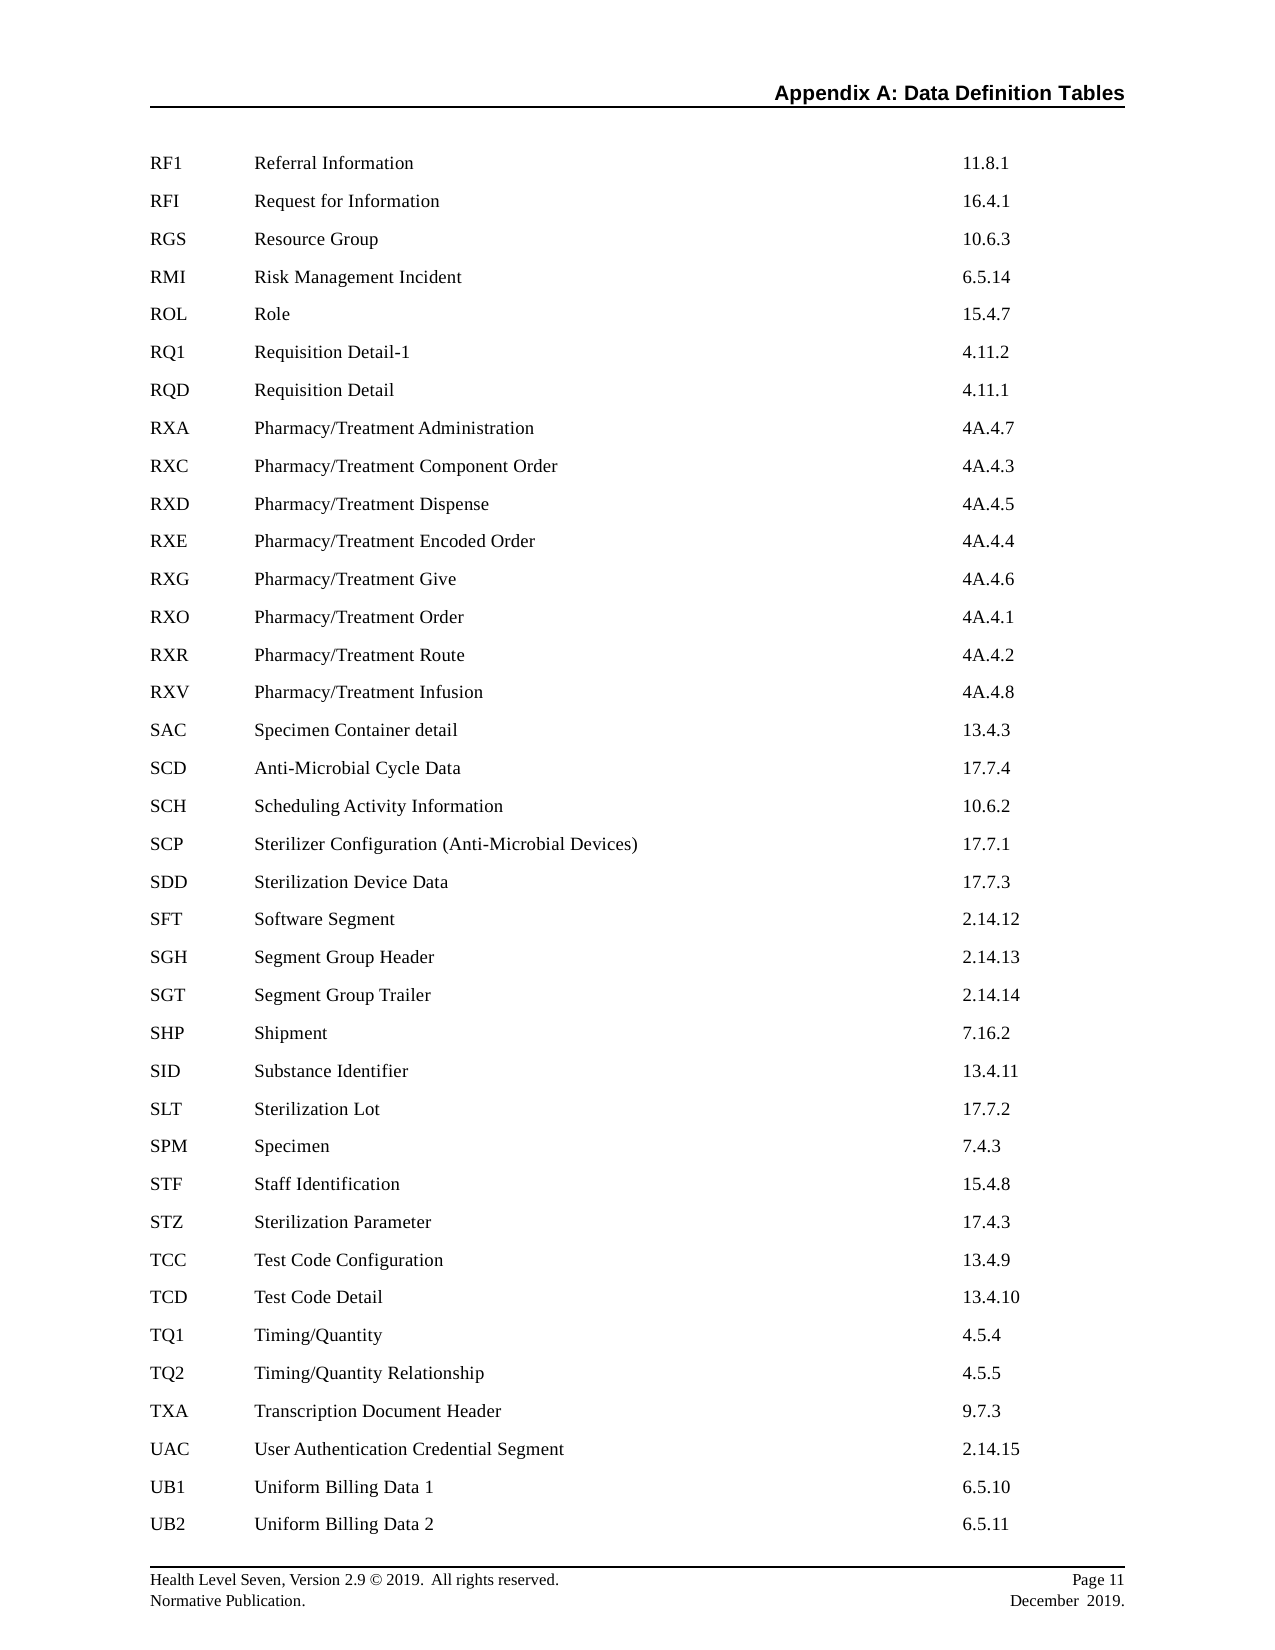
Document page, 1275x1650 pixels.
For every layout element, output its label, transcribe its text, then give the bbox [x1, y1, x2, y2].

table_cell Pharmacy/Treatment Component Order [247, 448, 955, 486]
table_cell 4A.4.7 [955, 410, 1080, 448]
table_cell RXV [143, 675, 247, 712]
table_cell Test Code Detail [247, 1280, 955, 1317]
table_cell Requisition Detail-1 [247, 334, 955, 372]
table_cell 13.4.10 [955, 1280, 1080, 1317]
table_cell Uniform Billing Data 2 [247, 1507, 955, 1544]
table_cell SGT [143, 977, 247, 1015]
table_cell STZ [143, 1204, 247, 1242]
table_cell Pharmacy/Treatment Route [247, 637, 955, 675]
table_cell 13.4.11 [955, 1053, 1080, 1091]
table_cell RXO [143, 599, 247, 637]
table_cell Referral Information [247, 145, 955, 183]
table_cell RXD [143, 486, 247, 523]
table_cell 15.4.7 [955, 297, 1080, 334]
table_cell 4A.4.1 [955, 599, 1080, 637]
table_cell RQ1 [143, 334, 247, 372]
table_cell SID [143, 1053, 247, 1091]
table_cell 4.11.2 [955, 334, 1080, 372]
table_cell Pharmacy/Treatment Administration [247, 410, 955, 448]
table_cell RXA [143, 410, 247, 448]
table_cell Timing/Quantity [247, 1318, 955, 1355]
table_cell SCH [143, 788, 247, 826]
table_cell 13.4.3 [955, 713, 1080, 750]
table_cell Substance Identifier [247, 1053, 955, 1091]
table_cell STF [143, 1166, 247, 1204]
table_cell SFT [143, 902, 247, 939]
table_cell Sterilizer Configuration (Anti-Microbial Devices) [247, 826, 955, 864]
table_cell Risk Management Incident [247, 259, 955, 297]
table_cell 2.14.14 [955, 977, 1080, 1015]
table_cell Segment Group Header [247, 939, 955, 977]
table_cell 15.4.8 [955, 1166, 1080, 1204]
table_cell Sterilization Parameter [247, 1204, 955, 1242]
table_cell 17.7.4 [955, 750, 1080, 788]
table_cell TXA [143, 1393, 247, 1431]
table_cell 10.6.3 [955, 221, 1080, 259]
table_cell SCP [143, 826, 247, 864]
table_cell 4A.4.3 [955, 448, 1080, 486]
table_cell RF1 [143, 145, 247, 183]
table_cell 6.5.10 [955, 1469, 1080, 1507]
table_cell UB1 [143, 1469, 247, 1507]
table_cell 4A.4.2 [955, 637, 1080, 675]
table_cell 7.16.2 [955, 1015, 1080, 1053]
table_cell 11.8.1 [955, 145, 1080, 183]
table_cell Pharmacy/Treatment Order [247, 599, 955, 637]
table_cell 10.6.2 [955, 788, 1080, 826]
table_cell 17.4.3 [955, 1204, 1080, 1242]
table_cell TCD [143, 1280, 247, 1317]
table_cell 4.5.4 [955, 1318, 1080, 1355]
table_cell 4A.4.4 [955, 524, 1080, 561]
table_cell RXC [143, 448, 247, 486]
table_cell RXG [143, 561, 247, 599]
table_cell SHP [143, 1015, 247, 1053]
table_cell 2.14.13 [955, 939, 1080, 977]
table_cell TCC [143, 1242, 247, 1280]
table_cell UB2 [143, 1507, 247, 1544]
table_cell Anti-Microbial Cycle Data [247, 750, 955, 788]
table_cell Resource Group [247, 221, 955, 259]
table_cell TQ2 [143, 1355, 247, 1393]
table_cell Specimen [247, 1129, 955, 1166]
table_cell SDD [143, 864, 247, 902]
table_cell 7.4.3 [955, 1129, 1080, 1166]
table_cell 4A.4.5 [955, 486, 1080, 523]
table_cell Pharmacy/Treatment Infusion [247, 675, 955, 712]
table_cell Segment Group Trailer [247, 977, 955, 1015]
table_cell 2.14.15 [955, 1431, 1080, 1469]
table_cell SGH [143, 939, 247, 977]
table_cell Transcription Document Header [247, 1393, 955, 1431]
table_cell RMI [143, 259, 247, 297]
table_cell SCD [143, 750, 247, 788]
table_cell Requisition Detail [247, 372, 955, 410]
table_cell RGS [143, 221, 247, 259]
table_cell RQD [143, 372, 247, 410]
table_cell Role [247, 297, 955, 334]
table_cell RXR [143, 637, 247, 675]
table_cell Scheduling Activity Information [247, 788, 955, 826]
table_cell 4A.4.8 [955, 675, 1080, 712]
table_cell 17.7.1 [955, 826, 1080, 864]
table_cell Uniform Billing Data 1 [247, 1469, 955, 1507]
table_cell 6.5.14 [955, 259, 1080, 297]
table_cell Request for Information [247, 183, 955, 221]
table_cell 4.5.5 [955, 1355, 1080, 1393]
table_cell 6.5.11 [955, 1507, 1080, 1544]
table_cell RXE [143, 524, 247, 561]
table_cell Pharmacy/Treatment Encoded Order [247, 524, 955, 561]
table_cell 13.4.9 [955, 1242, 1080, 1280]
table_cell Test Code Configuration [247, 1242, 955, 1280]
table_cell SPM [143, 1129, 247, 1166]
table_cell Pharmacy/Treatment Give [247, 561, 955, 599]
table_cell Specimen Container detail [247, 713, 955, 750]
table_cell Software Segment [247, 902, 955, 939]
table_cell 17.7.2 [955, 1091, 1080, 1128]
table_cell UAC [143, 1431, 247, 1469]
table_cell User Authentication Credential Segment [247, 1431, 955, 1469]
table_cell 17.7.3 [955, 864, 1080, 902]
table_cell Sterilization Device Data [247, 864, 955, 902]
table_cell Sterilization Lot [247, 1091, 955, 1128]
table_cell TQ1 [143, 1318, 247, 1355]
table_cell 9.7.3 [955, 1393, 1080, 1431]
table_cell SAC [143, 713, 247, 750]
table_cell 2.14.12 [955, 902, 1080, 939]
table_cell 16.4.1 [955, 183, 1080, 221]
table_cell Pharmacy/Treatment Dispense [247, 486, 955, 523]
table_cell Shipment [247, 1015, 955, 1053]
table_cell Staff Identification [247, 1166, 955, 1204]
table_cell RFI [143, 183, 247, 221]
table_cell 4A.4.6 [955, 561, 1080, 599]
table_cell SLT [143, 1091, 247, 1128]
table_cell ROL [143, 297, 247, 334]
table_cell Timing/Quantity Relationship [247, 1355, 955, 1393]
table_cell 4.11.1 [955, 372, 1080, 410]
